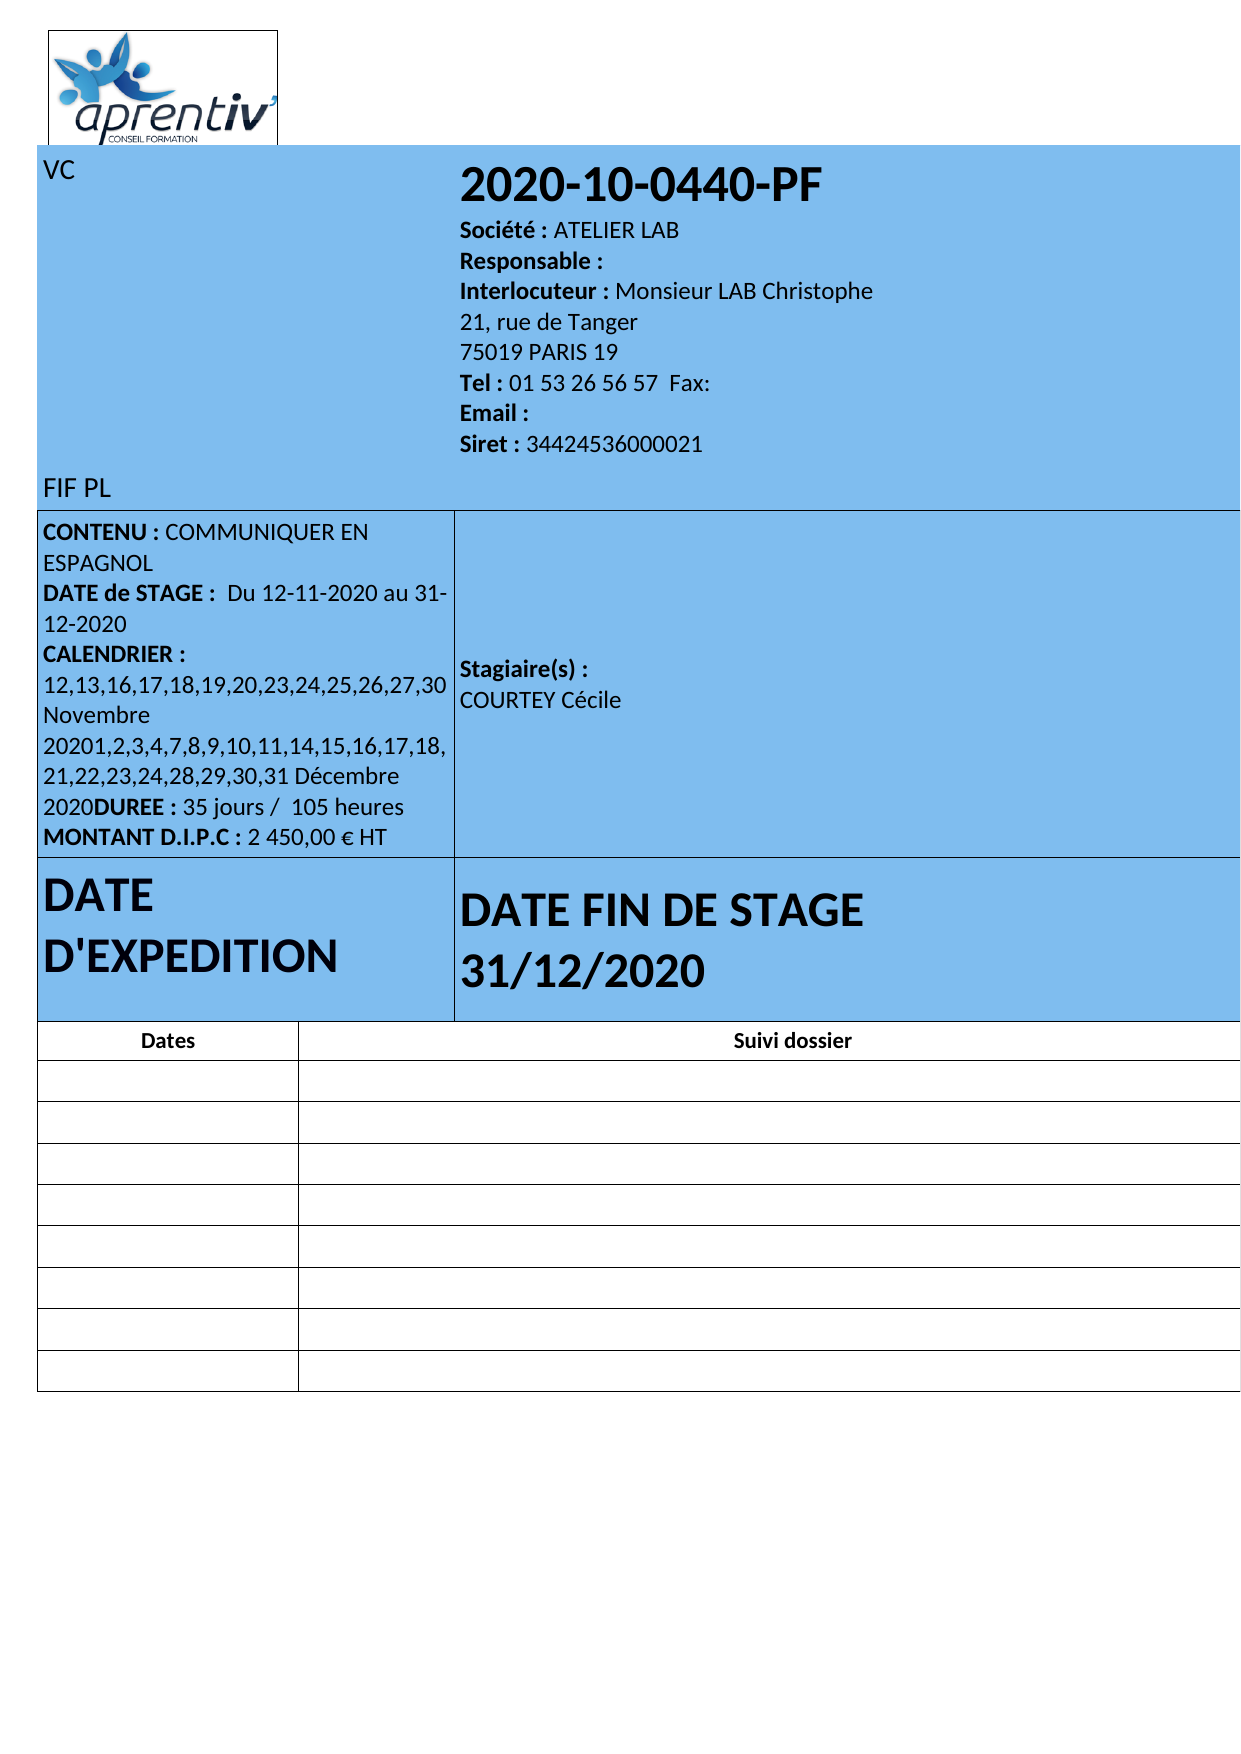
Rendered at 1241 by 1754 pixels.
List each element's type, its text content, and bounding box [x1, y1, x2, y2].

table_header Suivi dossier [299, 1022, 1240, 1059]
table_header VC [38, 146, 454, 464]
picture [49, 31, 277, 145]
table_cell [299, 1268, 1240, 1308]
table_cell DATE FIN DE STAGE 31/12/2020 [455, 858, 1240, 1021]
table_cell [299, 1226, 1240, 1267]
table_cell [38, 1309, 298, 1350]
table_cell [299, 1144, 1240, 1184]
table_cell [299, 1061, 1240, 1101]
table_cell [38, 1144, 298, 1184]
table_cell [38, 1061, 298, 1101]
table_cell Stagiaire(s) : COURTEY Cécile [455, 511, 1240, 857]
table_cell FIF PL [38, 465, 1240, 510]
table_cell [38, 1351, 298, 1391]
table_cell [299, 1309, 1240, 1350]
table_cell [38, 1185, 298, 1225]
table_header Dates [38, 1022, 298, 1059]
table_cell [299, 1102, 1240, 1142]
table_header 2020-10-0440-PFSociété : ATELIER LABResponsable : Interlocuteur : Monsieur LAB Christophe21, rue de Tanger75019 PARIS 19Tel : 01 53 26 56 57 Fax: Email : Siret : 34424536000021 [455, 146, 1240, 464]
table_cell [38, 1268, 298, 1308]
table_cell DATE D'EXPEDITION [38, 858, 454, 1021]
table_cell [299, 1351, 1240, 1391]
table_cell CONTENU : COMMUNIQUER EN ESPAGNOLDATE de STAGE : Du 12-11-2020 au 31-12-2020CALENDRIER : 12,13,16,17,18,19,20,23,24,25,26,27,30 Novembre 2020DUREE : 35 jours / 105 heuresMONTANT D.I.P.C : 2 450,00 € HT [38, 511, 454, 857]
table_cell [38, 1226, 298, 1267]
table_cell [38, 1102, 298, 1142]
table_cell [299, 1185, 1240, 1225]
